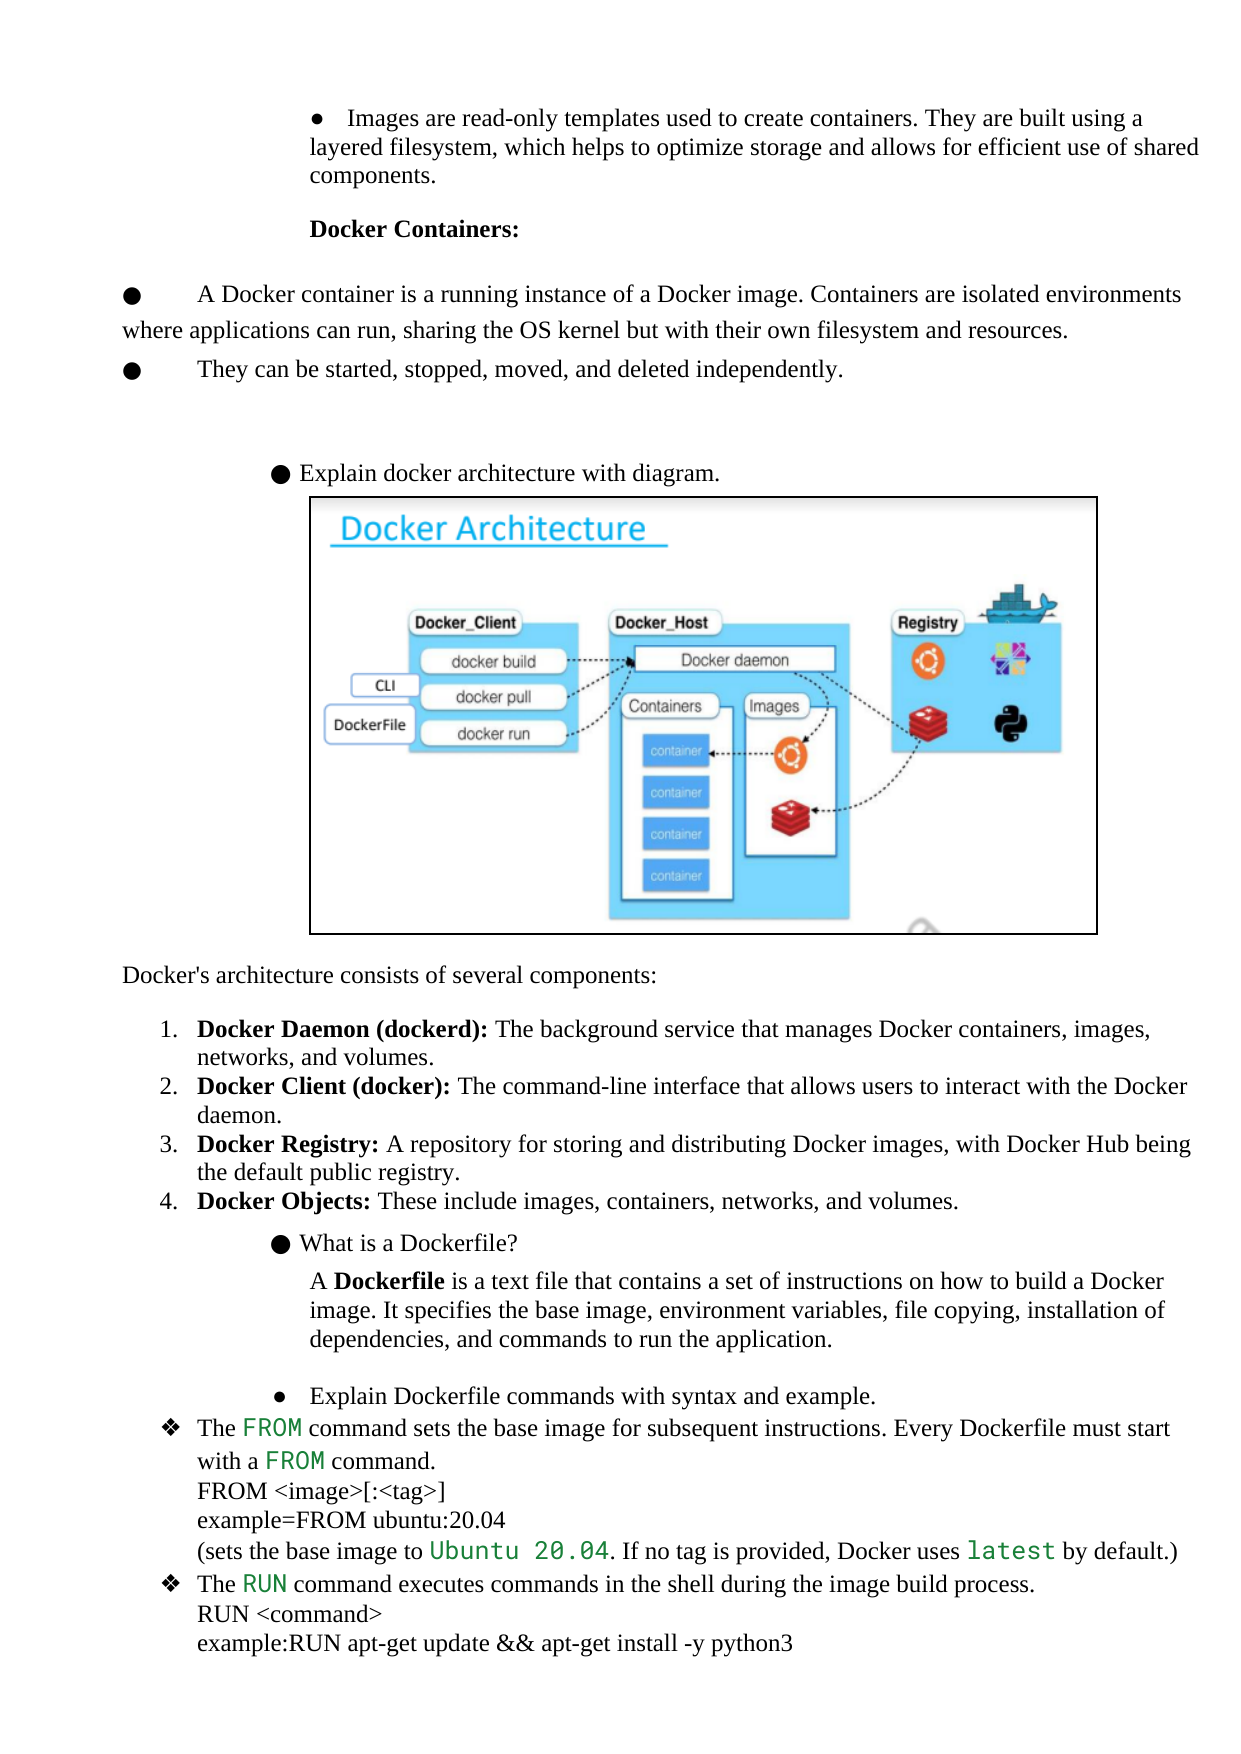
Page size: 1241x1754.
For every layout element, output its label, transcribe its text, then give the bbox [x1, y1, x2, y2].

list A Docker container is a running instance of a Docker image. Containers are isolated environments where applications can run, sharing the OS kernel but with their own filesystem and resources. [122, 268, 1199, 344]
list Images are read-only templates used to create containers. They are built using a layered filesystem, which helps to optimize storage and allows for efficient use of shared components. [309, 103, 1199, 189]
text RUN <command> [197, 1599, 1199, 1628]
list Docker Client (docker): The command-line interface that allows users to interact with the Docker daemon. [159, 1071, 1199, 1129]
text example=FROM ubuntu:20.04 [122, 1505, 1199, 1533]
picture [311, 498, 1096, 933]
list Explain Dockerfile commands with syntax and example. [272, 1381, 1199, 1410]
list Explain docker architecture with diagram. [269, 444, 1199, 496]
text FROM <image>[:<tag>] [122, 1476, 1199, 1505]
text (sets the base image to Ubuntu 20.04. If no tag is provided, Docker uses latest by default.) [197, 1533, 1199, 1566]
list What is a Dockerfile? [269, 1215, 1199, 1266]
list The FROM command sets the base image for subsequent instructions. Every Dockerfile must start with a FROM command. [159, 1410, 1199, 1476]
list Docker Registry: A repository for storing and distributing Docker images, with Docker Hub being the default public registry. [159, 1129, 1199, 1186]
text example:RUN apt-get update && apt-get install -y python3 [197, 1628, 1199, 1657]
text Docker's architecture consists of several components: [122, 960, 1199, 989]
list Docker Objects: These include images, containers, networks, and volumes. [159, 1186, 1199, 1215]
list The RUN command executes commands in the shell during the image build process. [159, 1566, 1199, 1599]
list Docker Daemon (dockerd): The background service that manages Docker containers, images, networks, and volumes. [159, 1014, 1199, 1071]
list They can be started, stopped, moved, and deleted independently. [122, 344, 1199, 391]
text A Dockerfile is a text file that contains a set of instructions on how to build a Docker image. It specifies the base image, environment variables, file copying, installation of dependencies, and commands to run the application. [309, 1266, 1199, 1352]
text Docker Containers: [309, 214, 1199, 243]
